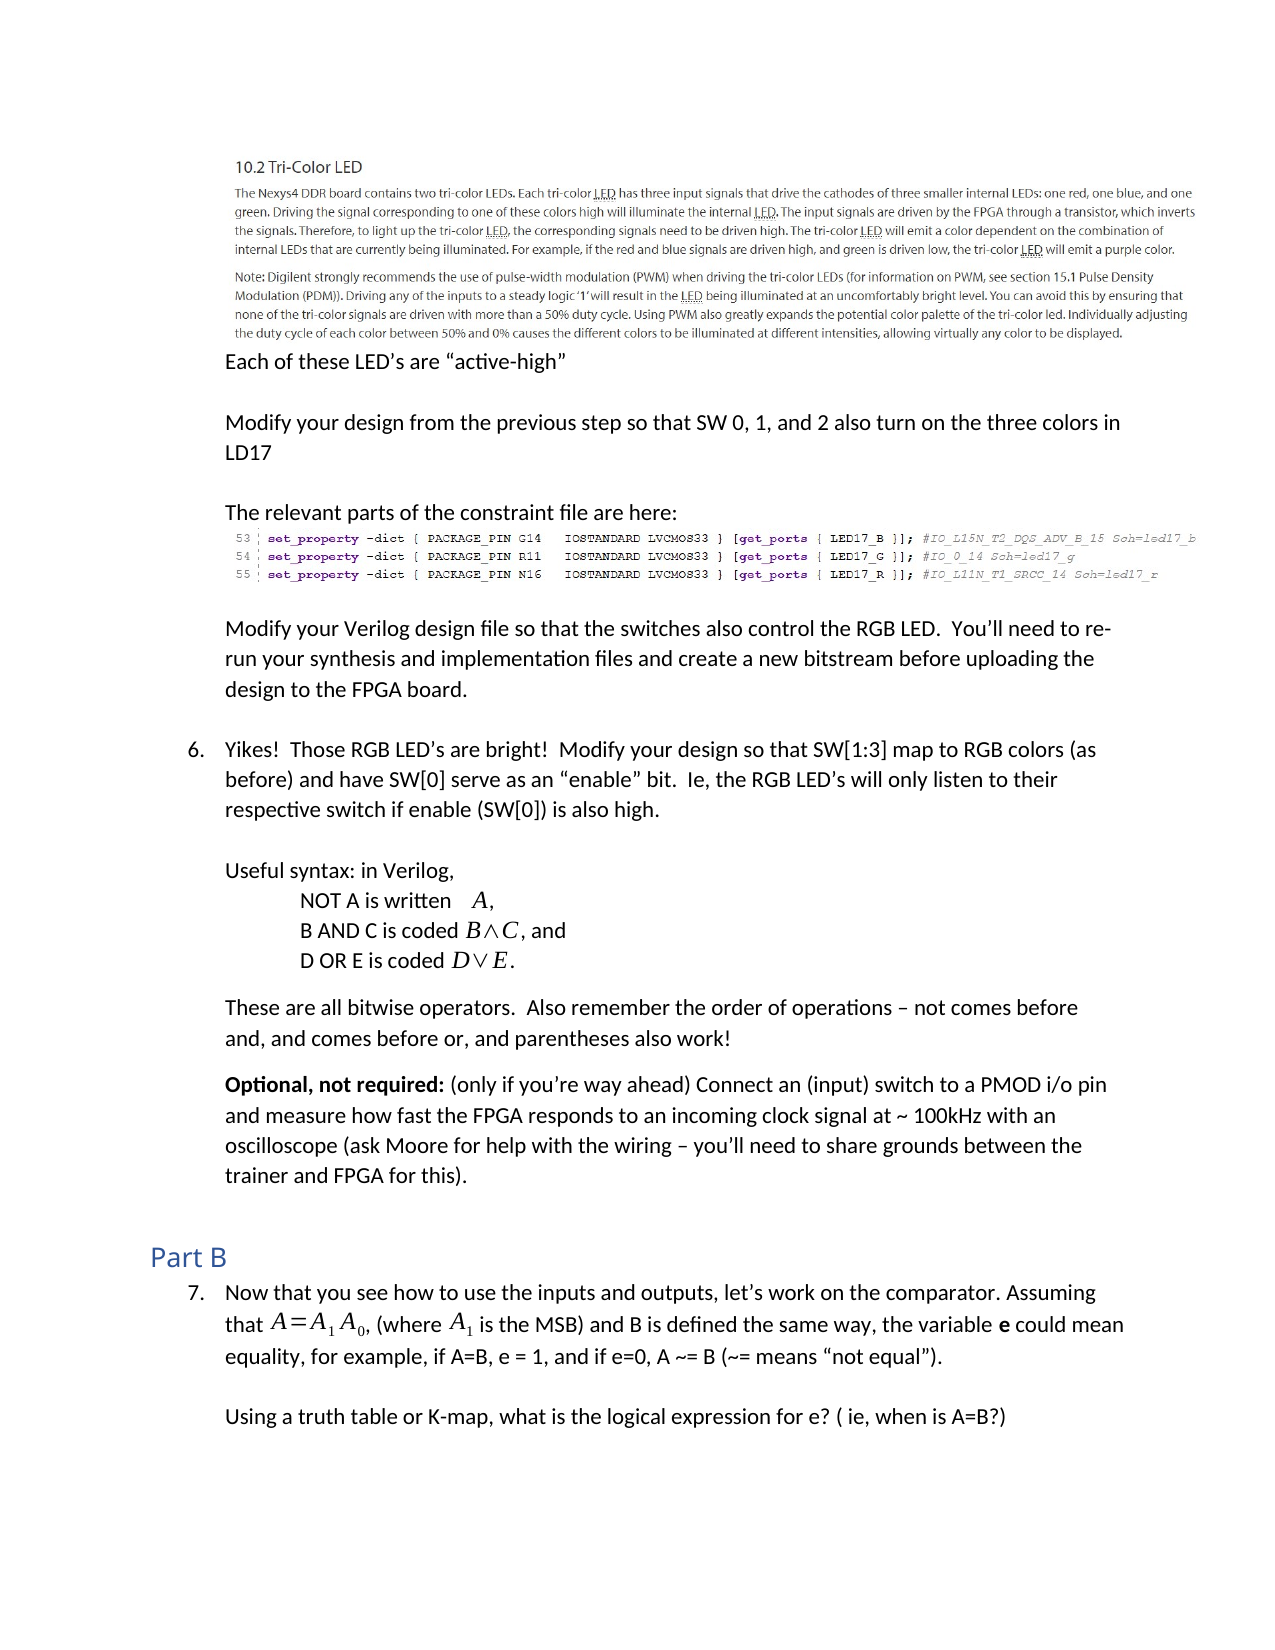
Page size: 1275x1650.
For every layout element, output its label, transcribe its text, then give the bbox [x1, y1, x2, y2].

list Modify your Verilog design file so that the switches also control the RGB LED. You’ll need to re-run your synthesis and implementation files and create a new bitstream before uploading the design to the FPGA board. [225, 614, 1125, 703]
subtitle Part B [150, 1238, 1125, 1275]
picture [225, 150, 1200, 346]
list B AND C is coded , and [225, 916, 1125, 944]
picture [225, 528, 1200, 582]
list Each of these LED’s are “active-high” [225, 346, 1125, 375]
list Modify your design from the previous step so that SW 0, 1, and 2 also turn on the three colors in LD17 [225, 408, 1125, 466]
list Useful syntax: in Verilog, [225, 856, 1125, 884]
list Optional, not required: (only if you’re way ahead) Connect an (input) switch to a PMOD i/o pin and measure how fast the FPGA responds to an incoming clock signal at ~ 100kHz with an oscilloscope (ask Moore for help with the wiring – you’ll need to share grounds between the trainer and FPGA for this). [225, 1071, 1125, 1189]
list The relevant parts of the constraint file are here: [225, 498, 1125, 526]
list NOT A is written , [225, 886, 1125, 914]
list Yikes! Those RGB LED’s are bright! Modify your design so that SW[1:3] map to RGB colors (as before) and have SW[0] serve as an “enable” bit. Ie, the RGB LED’s will only listen to their respective switch if enable (SW[0]) is also high. [187, 735, 1125, 823]
list Now that you see how to use the inputs and outputs, let’s work on the comparator. Assuming that , (where is the MSB) and B is defined the same way, the variable e could mean equality, for example, if A=B, e = 1, and if e=0, A ~= B (~= means “not equal”). [187, 1278, 1125, 1370]
list D OR E is coded . [225, 947, 1125, 974]
list Using a truth table or K-map, what is the logical expression for e? ( ie, when is A=B?) [225, 1402, 1125, 1430]
text These are all bitwise operators. Also remember the order of operations – not comes before and, and comes before or, and parentheses also work! [225, 993, 1125, 1052]
